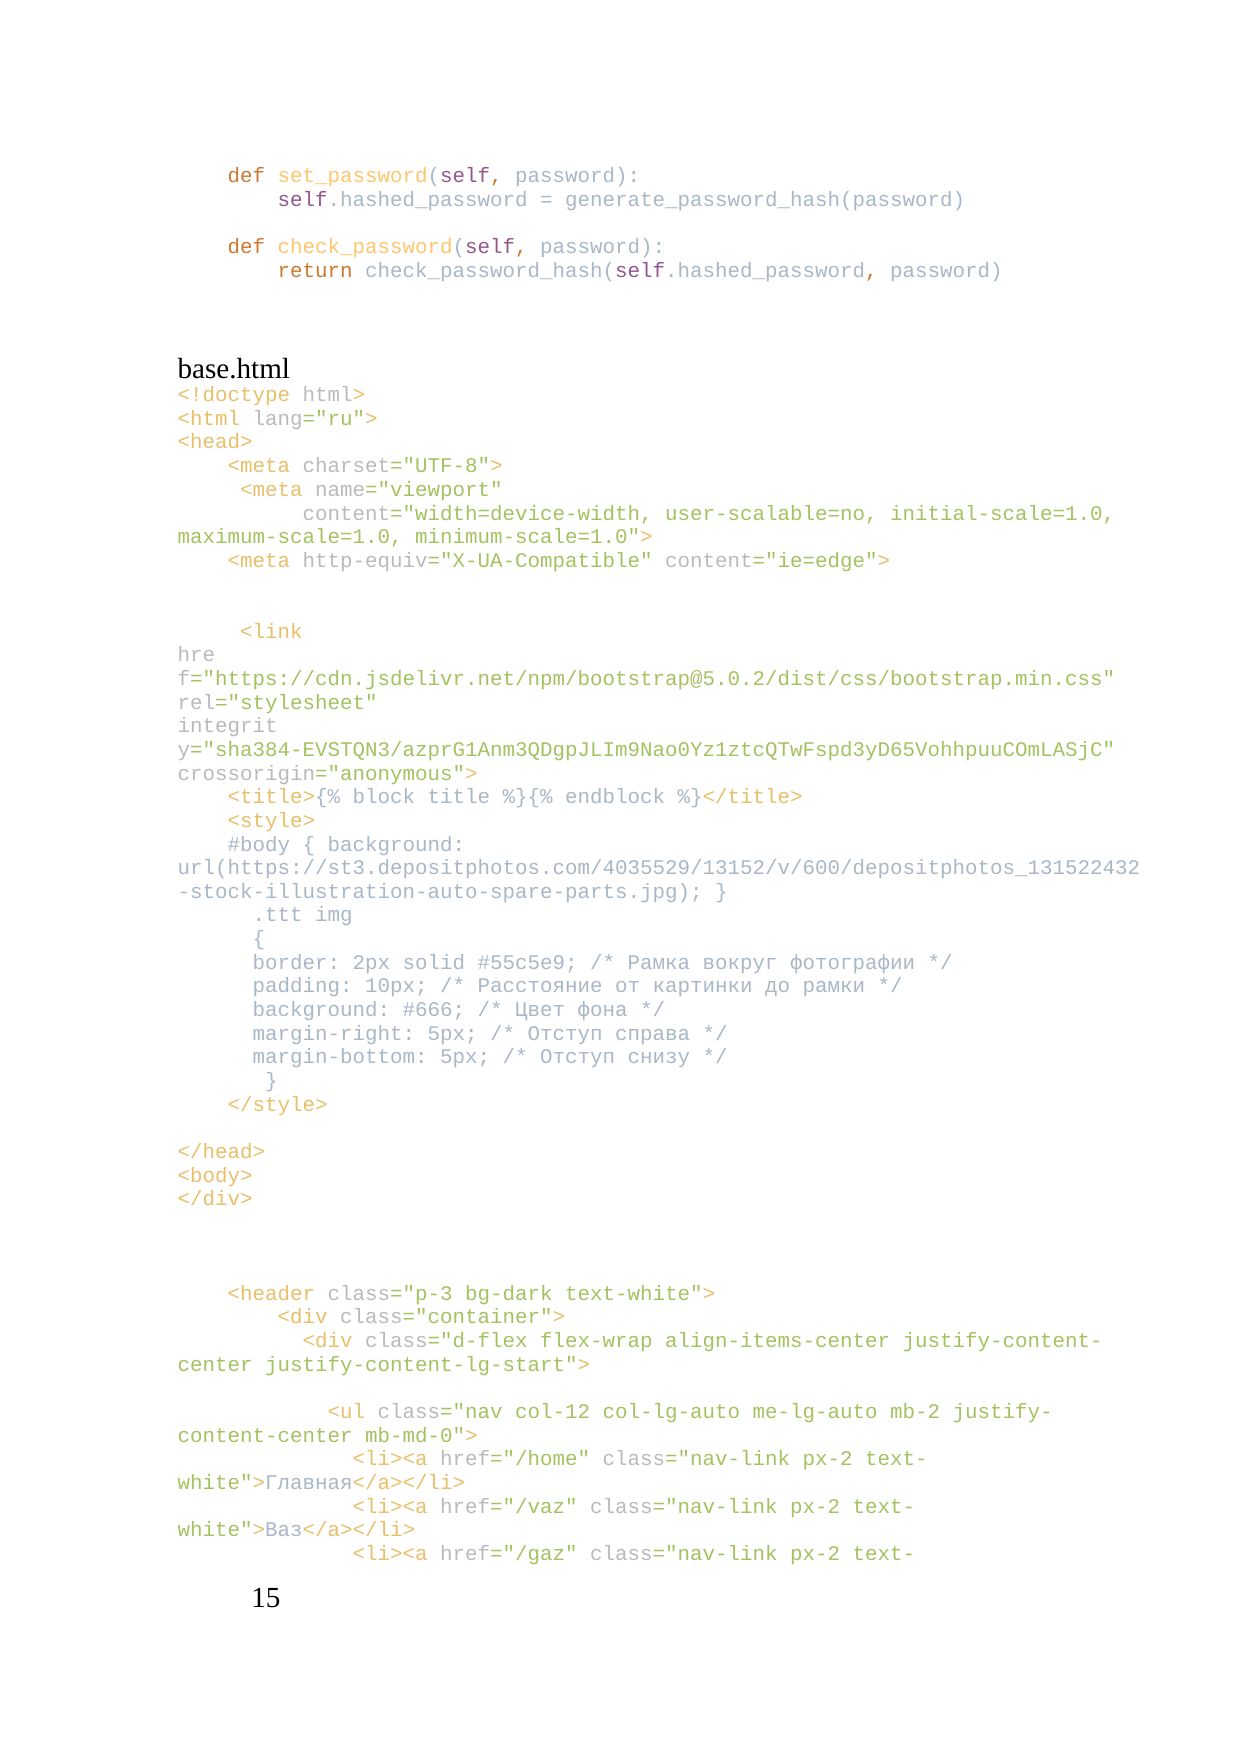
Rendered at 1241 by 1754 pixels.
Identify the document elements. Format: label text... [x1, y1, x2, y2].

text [177, 118, 1152, 284]
text base.html [118, 351, 1152, 384]
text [177, 384, 1152, 1567]
